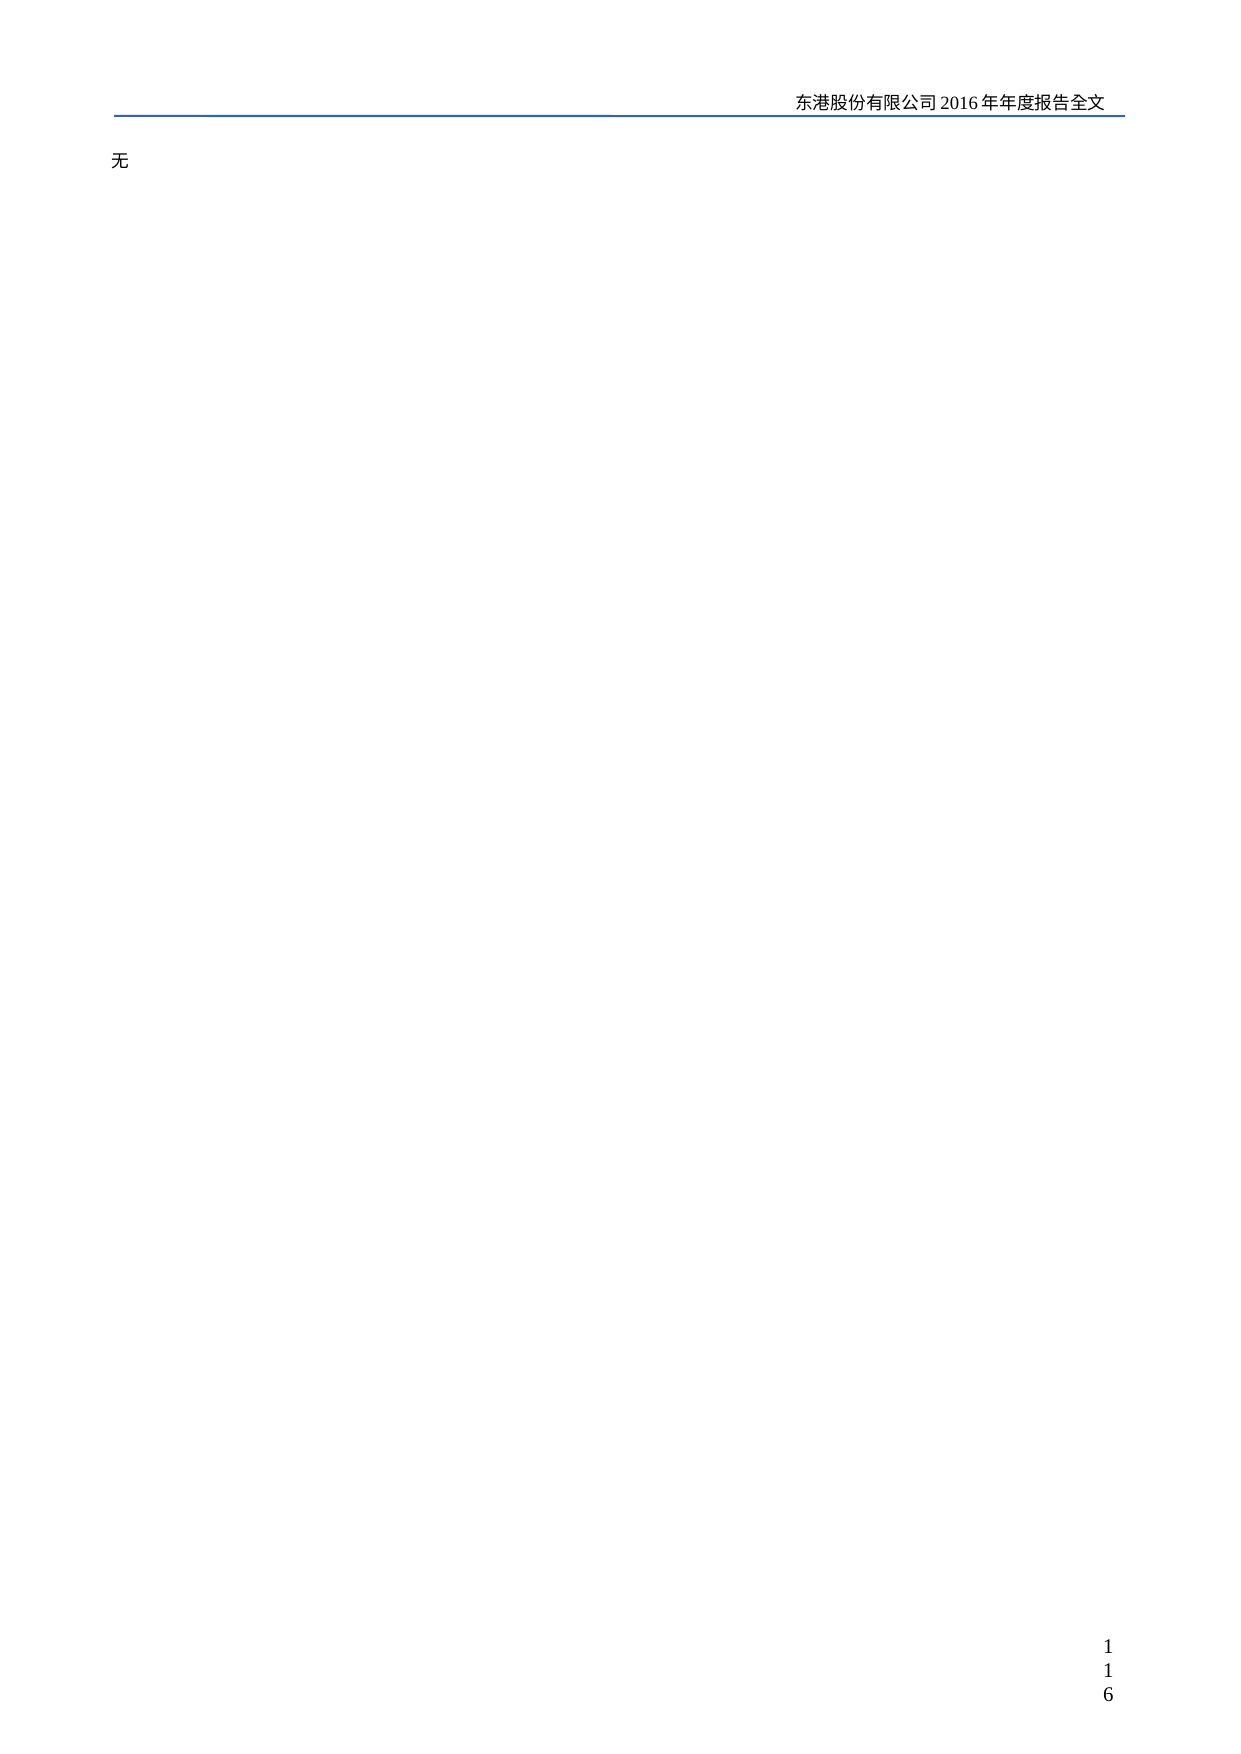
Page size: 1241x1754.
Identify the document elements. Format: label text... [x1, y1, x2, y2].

text 无 [111, 148, 1129, 172]
